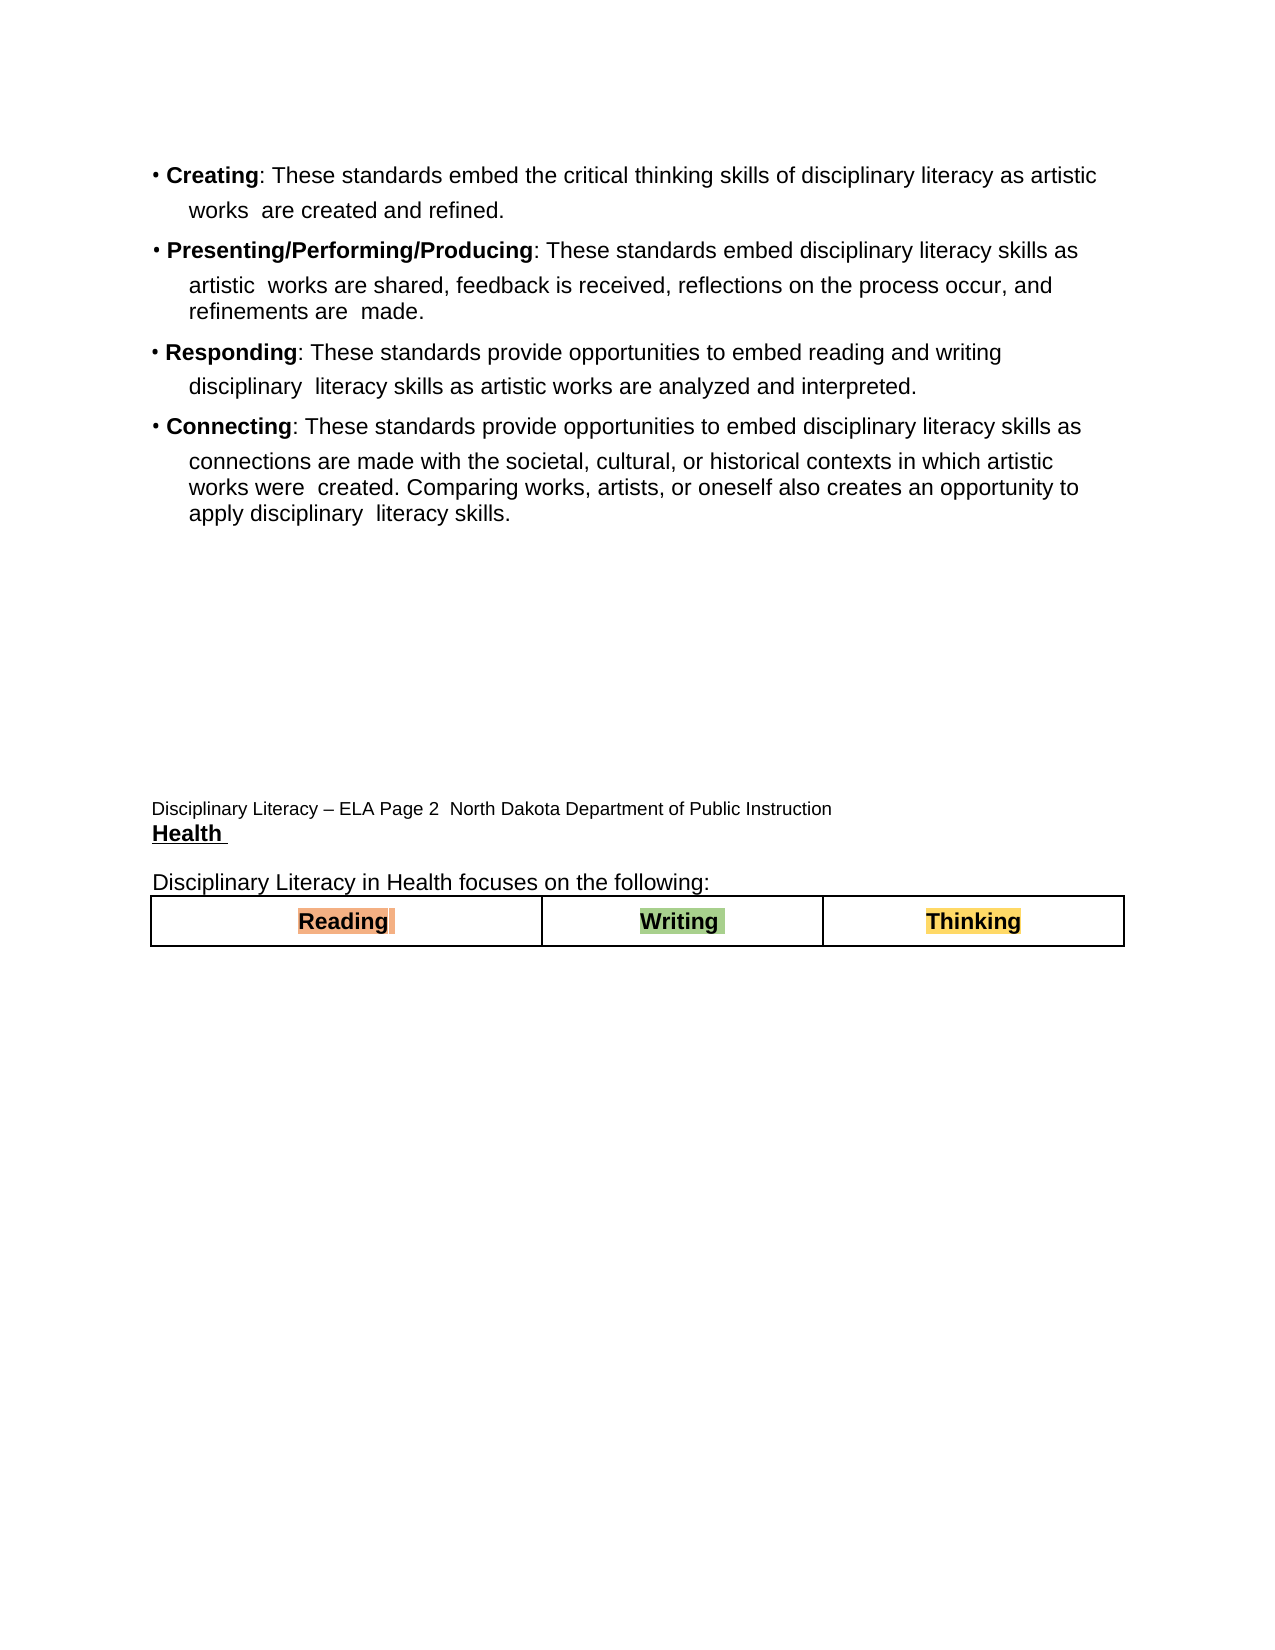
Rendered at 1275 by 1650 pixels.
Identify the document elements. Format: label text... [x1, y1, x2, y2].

text • Responding: These standards provide opportunities to embed reading and writing disciplinary literacy skills as artistic works are analyzed and interpreted. [151, 326, 1092, 399]
text Health [152, 820, 1125, 846]
text Disciplinary Literacy – ELA Page 2 North Dakota Department of Public Instruction [151, 798, 1034, 820]
text • Presenting/Performing/Producing: These standards embed disciplinary literacy skills as artistic works are shared, feedback is received, reflections on the process occur, and refinements are made. [152, 225, 1109, 324]
text • Creating: These standards embed the critical thinking skills of disciplinary literacy as artistic works are created and refined. [151, 150, 1123, 223]
text Disciplinary Literacy in Health focuses on the following: [152, 869, 1125, 895]
text • Connecting: These standards provide opportunities to embed disciplinary literacy skills as connections are made with the societal, cultural, or historical contexts in which artistic works were created. Comparing works, artists, or oneself also creates an opportunity to apply disciplinary literacy skills. [151, 401, 1119, 527]
table_header Writing [543, 897, 822, 944]
table_header Reading [152, 897, 541, 944]
table_header Thinking [824, 897, 1123, 944]
